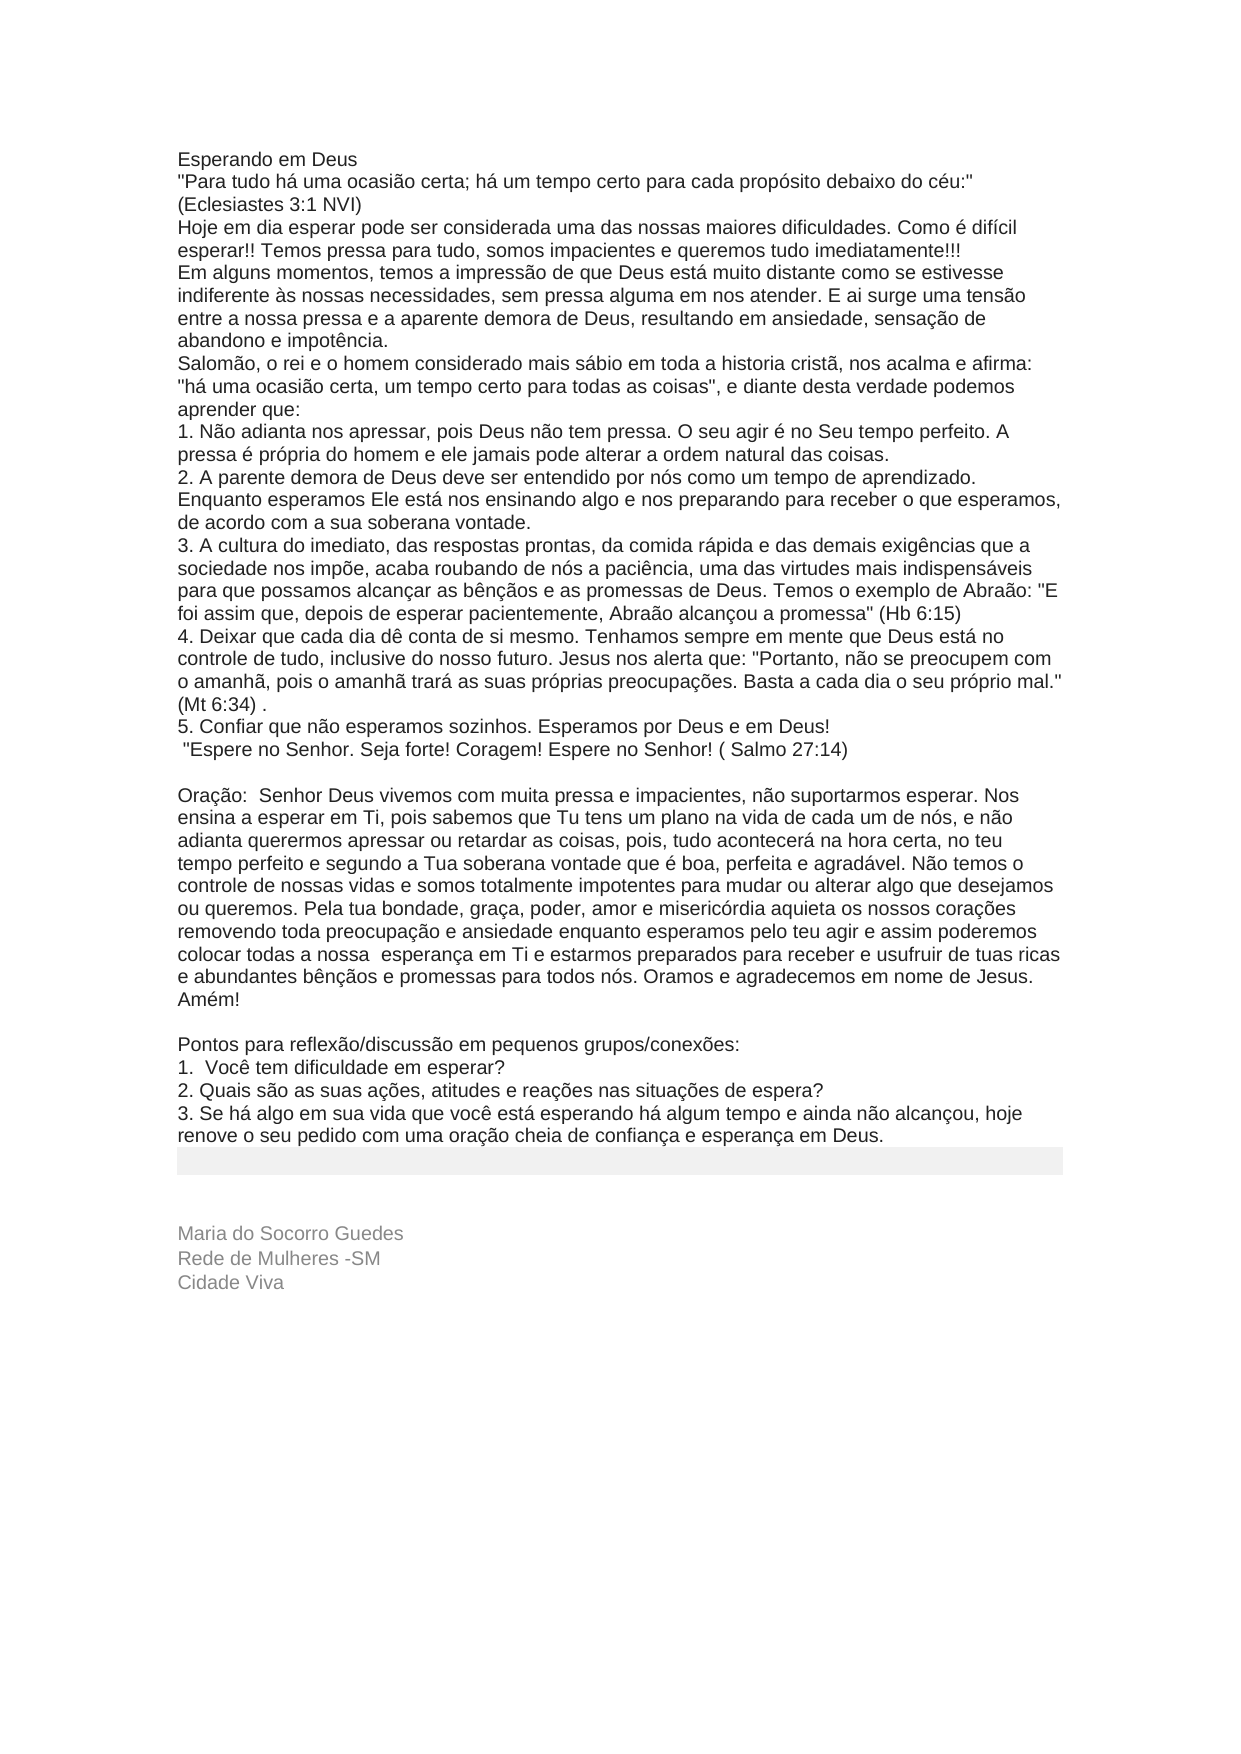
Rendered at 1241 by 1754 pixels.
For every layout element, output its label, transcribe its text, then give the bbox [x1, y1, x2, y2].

text Maria do Socorro Guedes Rede de Mulheres -SM Cidade Viva [177, 1197, 1063, 1294]
text Esperando em Deus "Para tudo há uma ocasião certa; há um tempo certo para cada propósito debaixo do céu:" (Eclesiastes 3:1 NVI) Hoje em dia esperar pode ser considerada uma das nossas maiores dificuldades. Como é difícil esperar!! Temos pressa para tudo, somos impacientes e queremos tudo imediatamente!!! Em alguns momentos, temos a impressão de que Deus está muito distante como se estivesse indiferente às nossas necessidades, sem pressa alguma em nos atender. E ai surge uma tensão entre a nossa pressa e a aparente demora de Deus, resultando em ansiedade, sensação de abandono e impotência. Salomão, o rei e o homem considerado mais sábio em toda a historia cristã, nos acalma e afirma: "há uma ocasião certa, um tempo certo para todas as coisas", e diante desta verdade podemos aprender que: 1. Não adianta nos apressar, pois Deus não tem pressa. O seu agir é no Seu tempo perfeito. A pressa é própria do homem e ele jamais pode alterar a ordem natural das coisas. 2. A parente demora de Deus deve ser entendido por nós como um tempo de aprendizado. Enquanto esperamos Ele está nos ensinando algo e nos preparando para receber o que esperamos, de acordo com a sua soberana vontade. 3. A cultura do imediato, das respostas prontas, da comida rápida e das demais exigências que a sociedade nos impõe, acaba roubando de nós a paciência, uma das virtudes mais indispensáveis para que possamos alcançar as bênçãos e as promessas de Deus. Temos o exemplo de Abraão: "E foi assim que, depois de esperar pacientemente, Abraão alcançou a promessa" (Hb 6:15) 4. Deixar que cada dia dê conta de si mesmo. Tenhamos sempre em mente que Deus está no controle de tudo, inclusive do nosso futuro. Jesus nos alerta que: "Portanto, não se preocupem com o amanhã, pois o amanhã trará as suas próprias preocupações. Basta a cada dia o seu próprio mal." (Mt 6:34) . 5. Confiar que não esperamos sozinhos. Esperamos por Deus e em Deus! "Espere no Senhor. Seja forte! Coragem! Espere no Senhor! ( Salmo 27:14) Oração: Senhor Deus vivemos com muita pressa e impacientes, não suportarmos esperar. Nos ensina a esperar em Ti, pois sabemos que Tu tens um plano na vida de cada um de nós, e não adianta querermos apressar ou retardar as coisas, pois, tudo acontecerá na hora certa, no teu tempo perfeito e segundo a Tua soberana vontade que é boa, perfeita e agradável. Não temos o controle de nossas vidas e somos totalmente impotentes para mudar ou alterar algo que desejamos ou queremos. Pela tua bondade, graça, poder, amor e misericórdia aquieta os nossos corações removendo toda preocupação e ansiedade enquanto esperamos pelo teu agir e assim poderemos colocar todas a nossa esperança em Ti e estarmos preparados para receber e usufruir de tuas ricas e abundantes bênçãos e promessas para todos nós. Oramos e agradecemos em nome de Jesus. Amém! Pontos para reflexão/discussão em pequenos grupos/conexões: 1. Você tem dificuldade em esperar? 2. Quais são as suas ações, atitudes e reações nas situações de espera? 3. Se há algo em sua vida que você está esperando há algum tempo e ainda não alcançou, hoje renove o seu pedido com uma oração cheia de confiança e esperança em Deus. [177, 148, 1063, 1147]
